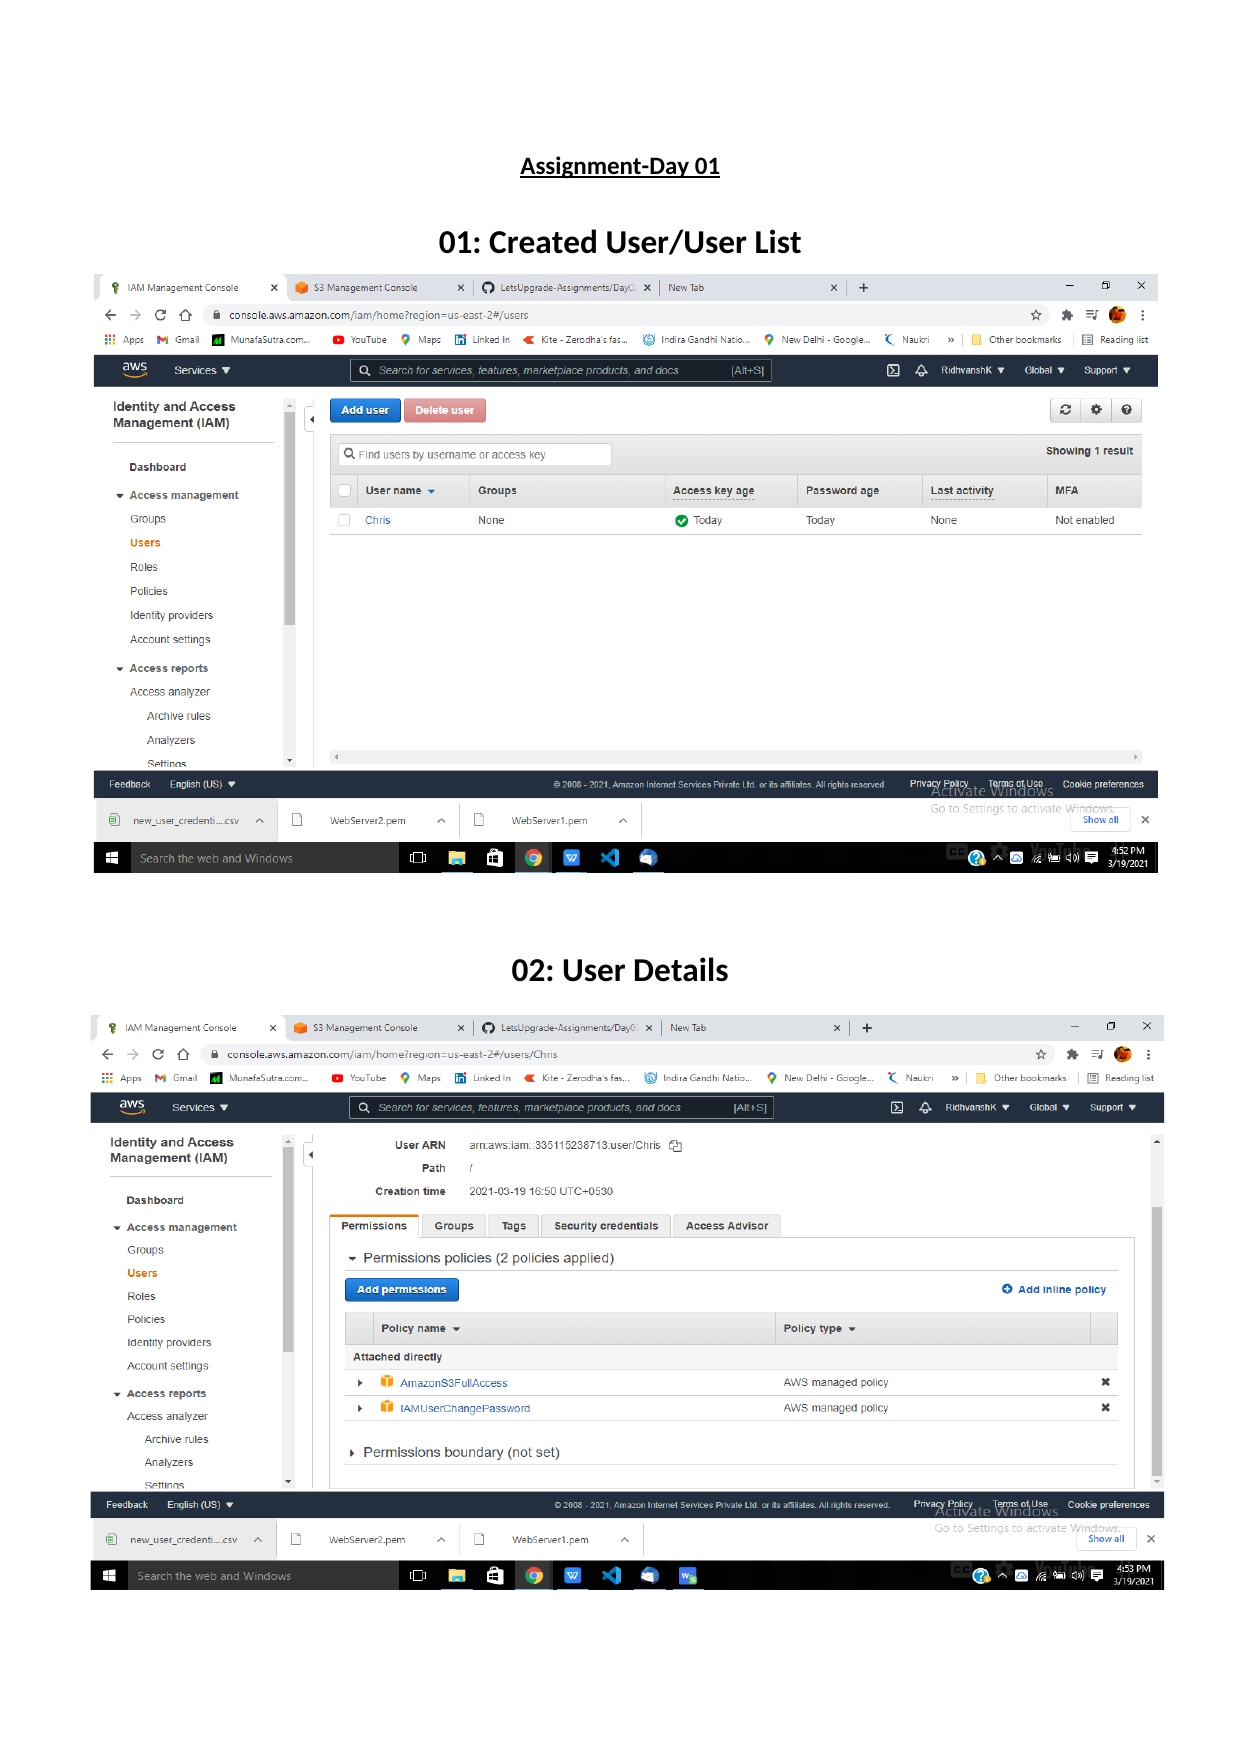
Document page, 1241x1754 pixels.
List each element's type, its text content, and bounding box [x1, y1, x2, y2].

picture [90, 1015, 1165, 1590]
picture [93, 274, 1158, 873]
text Assignment-Day 01 [187, 150, 1053, 181]
text 02: User Details [187, 949, 1053, 990]
text 01: Created User/User List [187, 221, 1053, 262]
